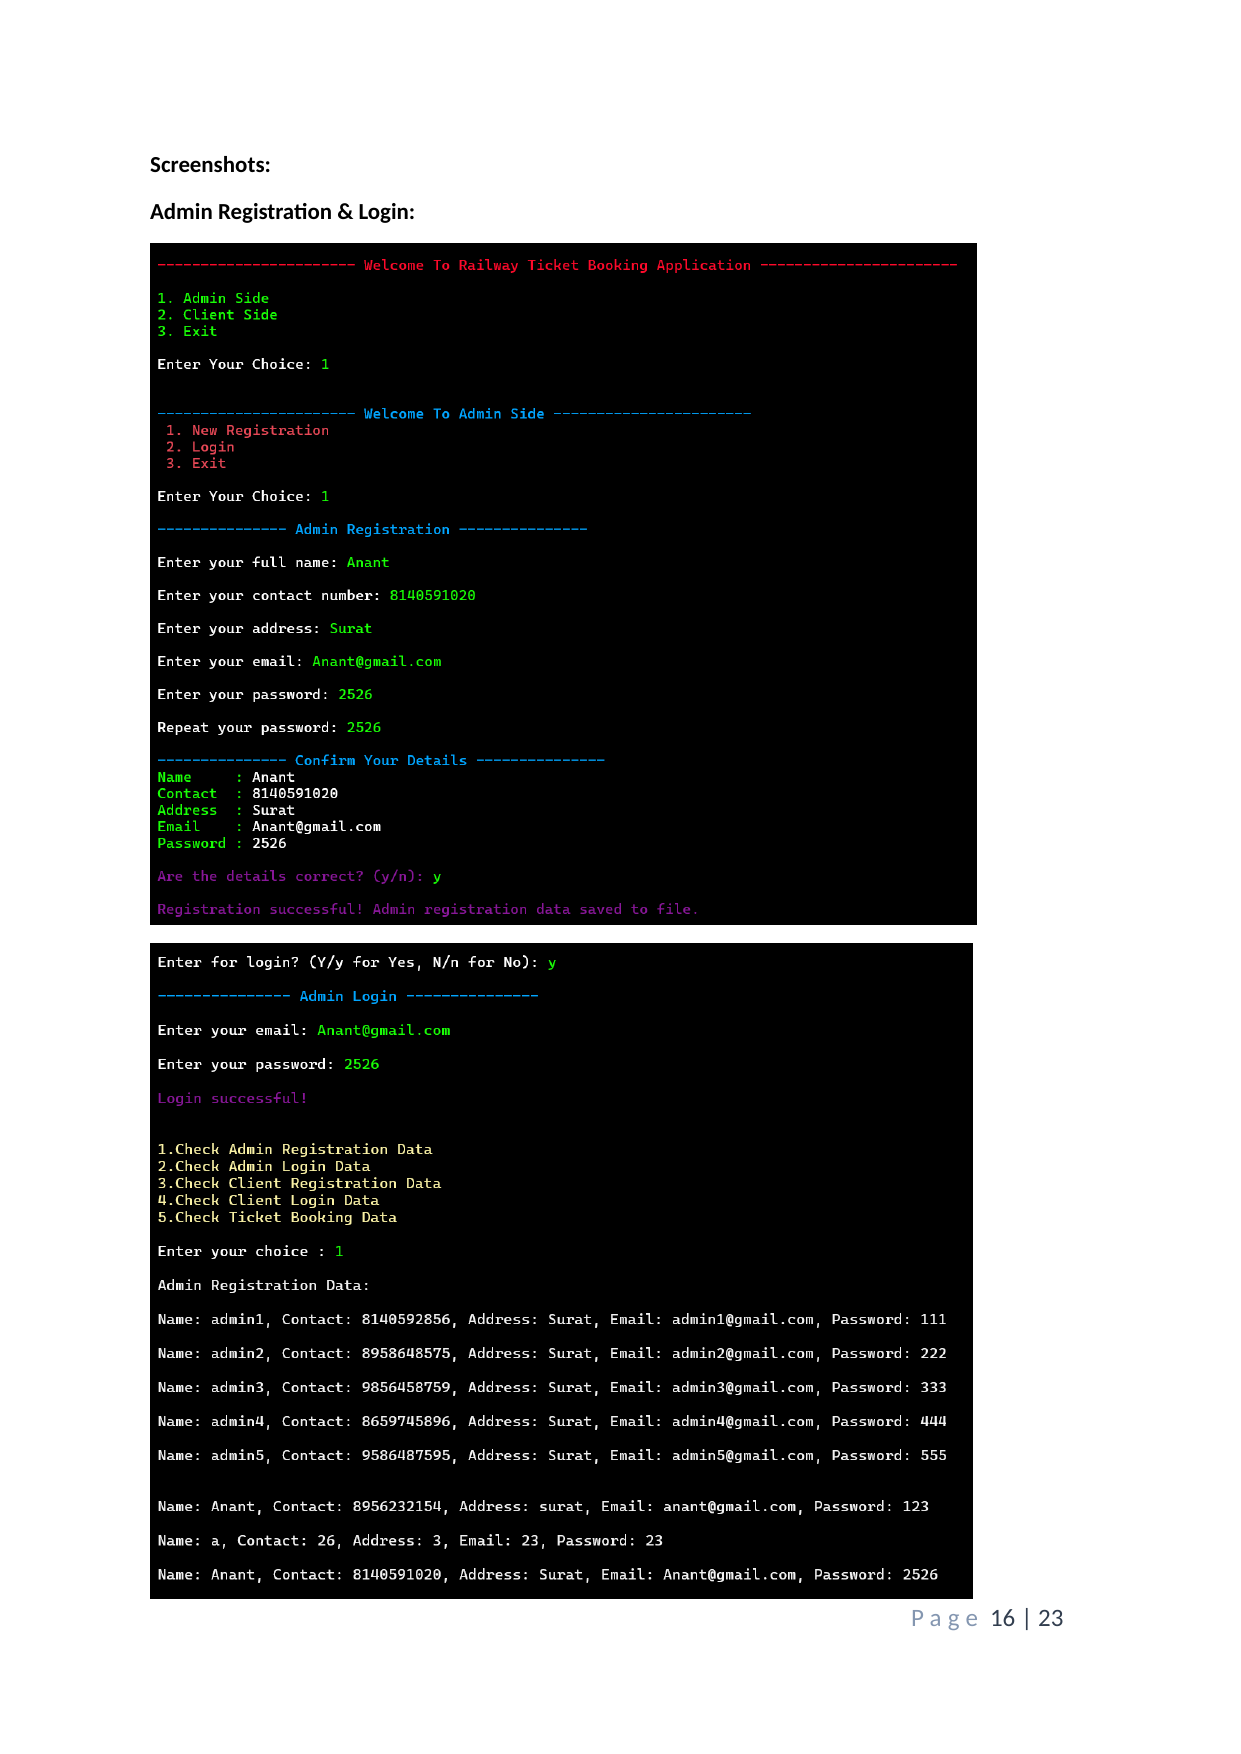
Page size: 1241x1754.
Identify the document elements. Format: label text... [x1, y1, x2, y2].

text Admin Registration & Login: [150, 197, 1090, 225]
text Screenshots: [150, 150, 1090, 178]
picture [150, 943, 973, 1599]
picture [150, 243, 977, 925]
